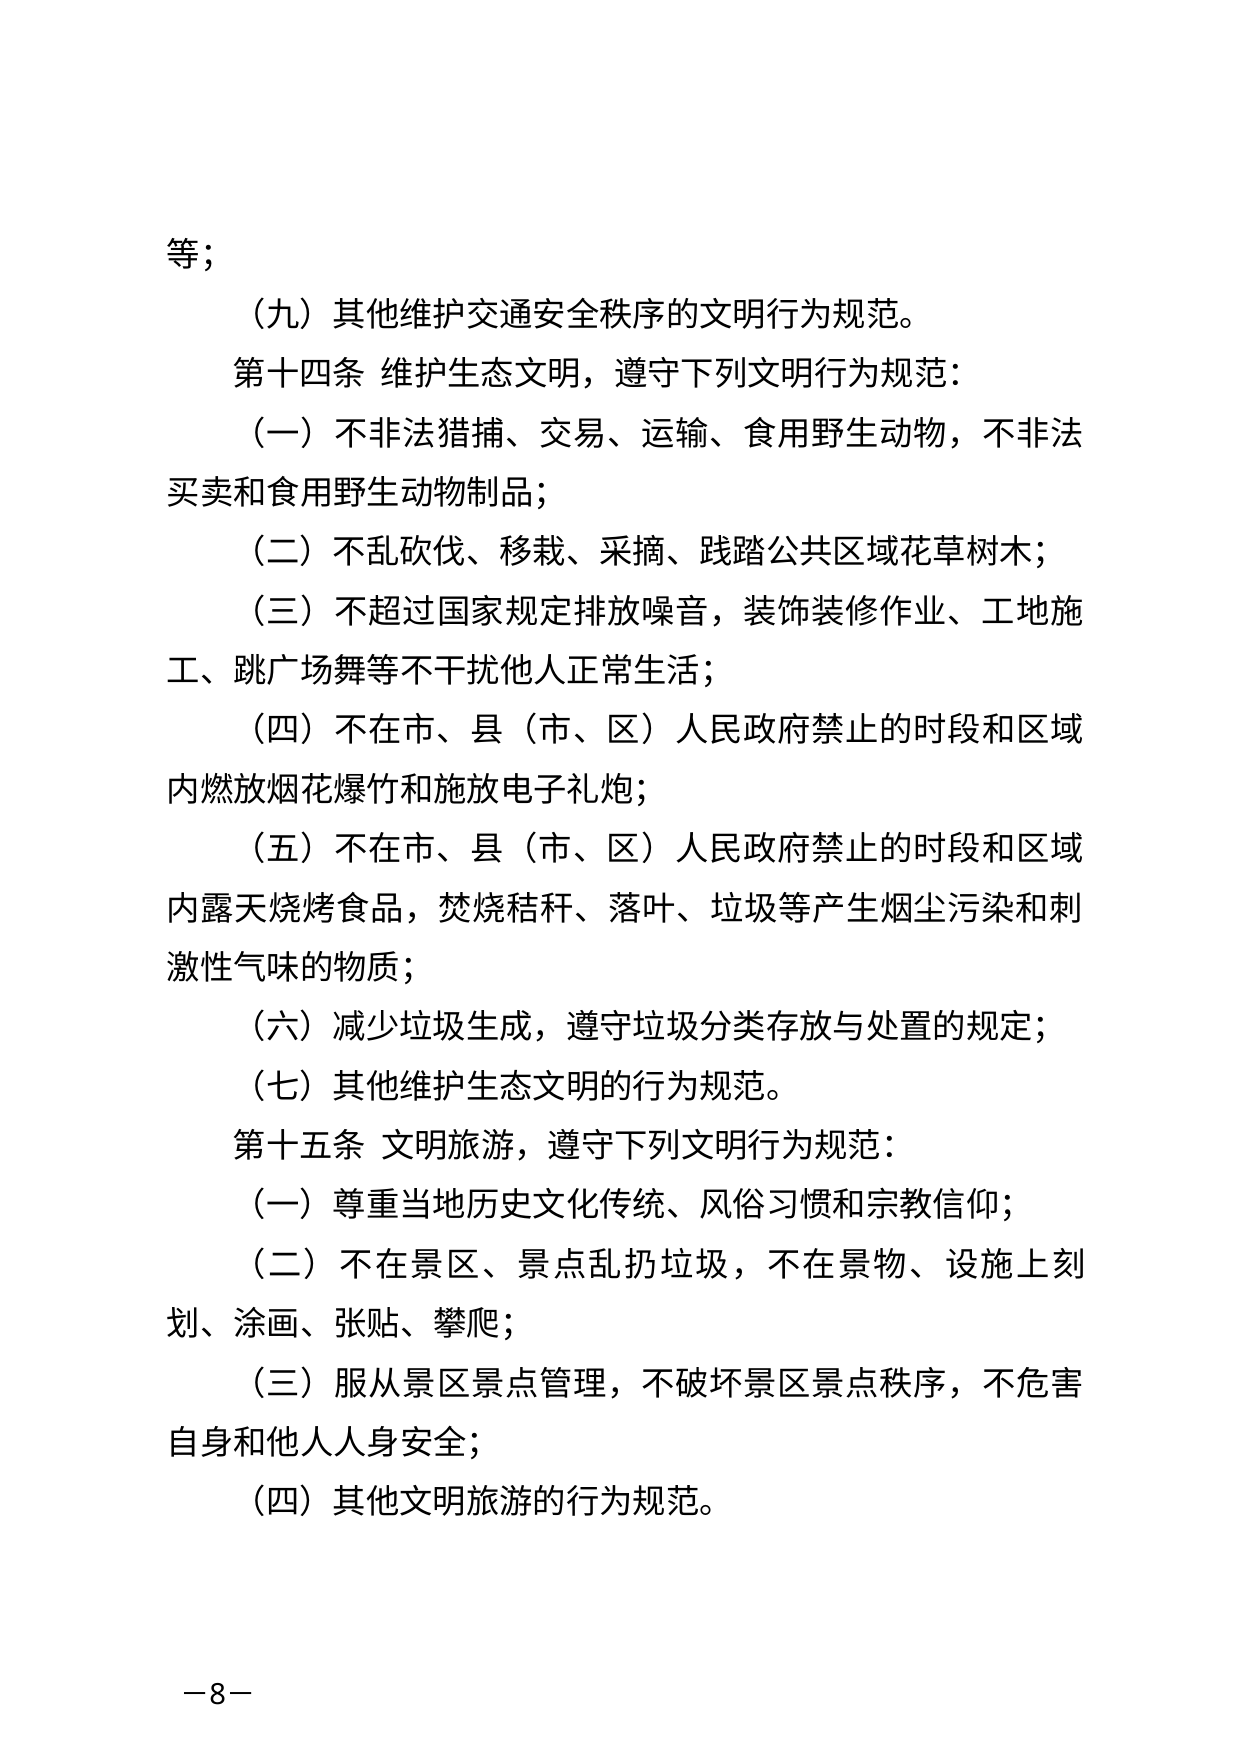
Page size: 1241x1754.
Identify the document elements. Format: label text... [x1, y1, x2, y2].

text （四）不在市、县（市、区）人民政府禁止的时段和区域内燃放烟花爆竹和施放电子礼炮； [167, 694, 1085, 813]
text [167, 219, 1085, 279]
text （六）减少垃圾生成，遵守垃圾分类存放与处置的规定； [167, 991, 1085, 1051]
text （四）其他文明旅游的行为规范。 [167, 1466, 1085, 1526]
text （九）其他维护交通安全秩序的文明行为规范。 [167, 279, 1085, 338]
text （一）尊重当地历史文化传统、风俗习惯和宗教信仰； [167, 1169, 1085, 1229]
text （三）不超过国家规定排放噪音，装饰装修作业、工地施工、跳广场舞等不干扰他人正常生活； [167, 576, 1085, 694]
text （七）其他维护生态文明的行为规范。 [167, 1051, 1085, 1110]
text （一）不非法猎捕、交易、运输、食用野生动物，不非法买卖和食用野生动物制品； [167, 397, 1085, 516]
text （二）不在景区、景点乱扔垃圾，不在景物、设施上刻划、涂画、张贴、攀爬； [167, 1229, 1085, 1347]
text 第十四条 维护生态文明，遵守下列文明行为规范： [167, 338, 1085, 397]
text （三）服从景区景点管理，不破坏景区景点秩序，不危害自身和他人人身安全； [167, 1347, 1085, 1466]
text （五）不在市、县（市、区）人民政府禁止的时段和区域内露天烧烤食品，焚烧秸秆、落叶、垃圾等产生烟尘污染和刺激性气味的物质； [167, 813, 1085, 991]
text （二）不乱砍伐、移栽、采摘、践踏公共区域花草树木； [167, 516, 1085, 576]
text 第十五条 文明旅游，遵守下列文明行为规范： [167, 1110, 1085, 1169]
